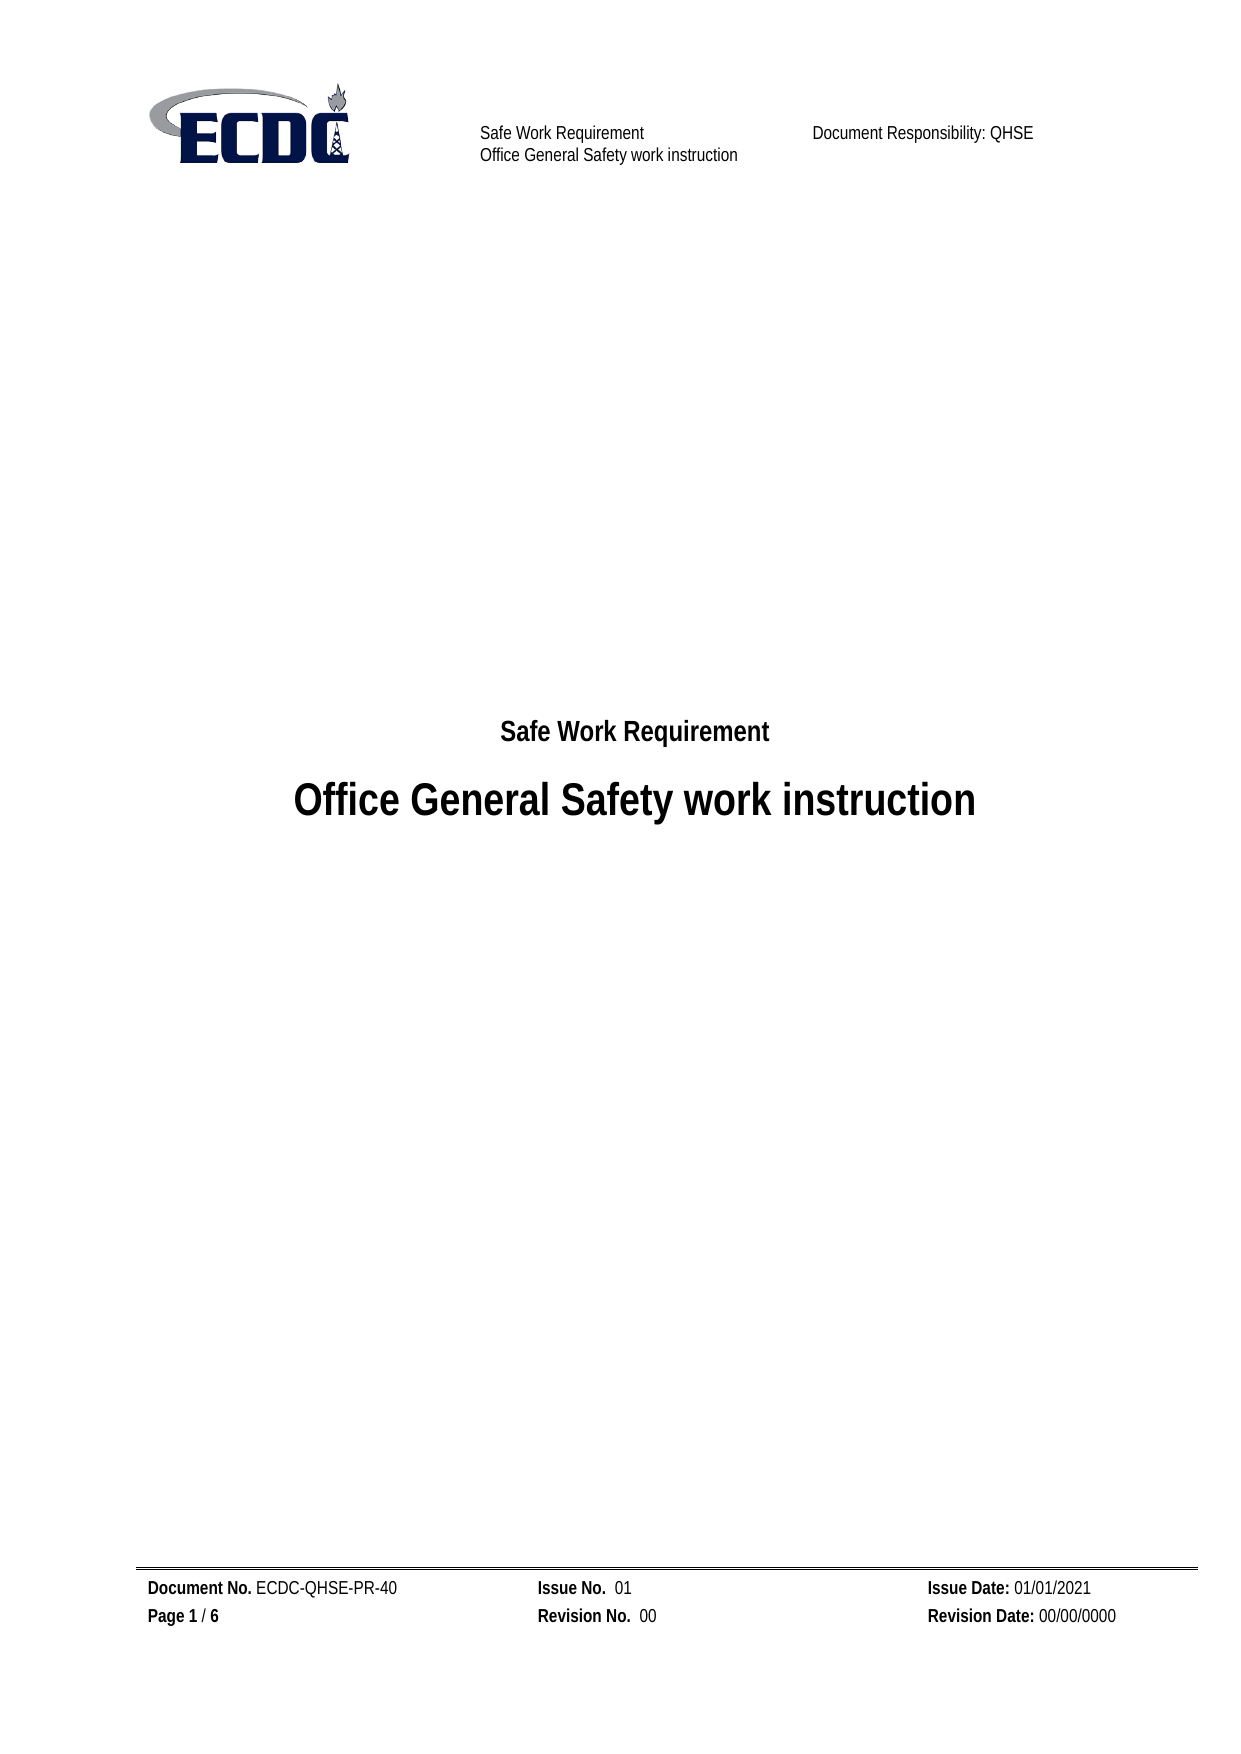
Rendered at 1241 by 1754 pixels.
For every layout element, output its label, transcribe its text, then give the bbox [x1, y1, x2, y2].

picture [147, 83, 352, 163]
subtitle Office General Safety work instruction [148, 772, 1122, 825]
text Safe Work Requirement [148, 714, 1122, 747]
